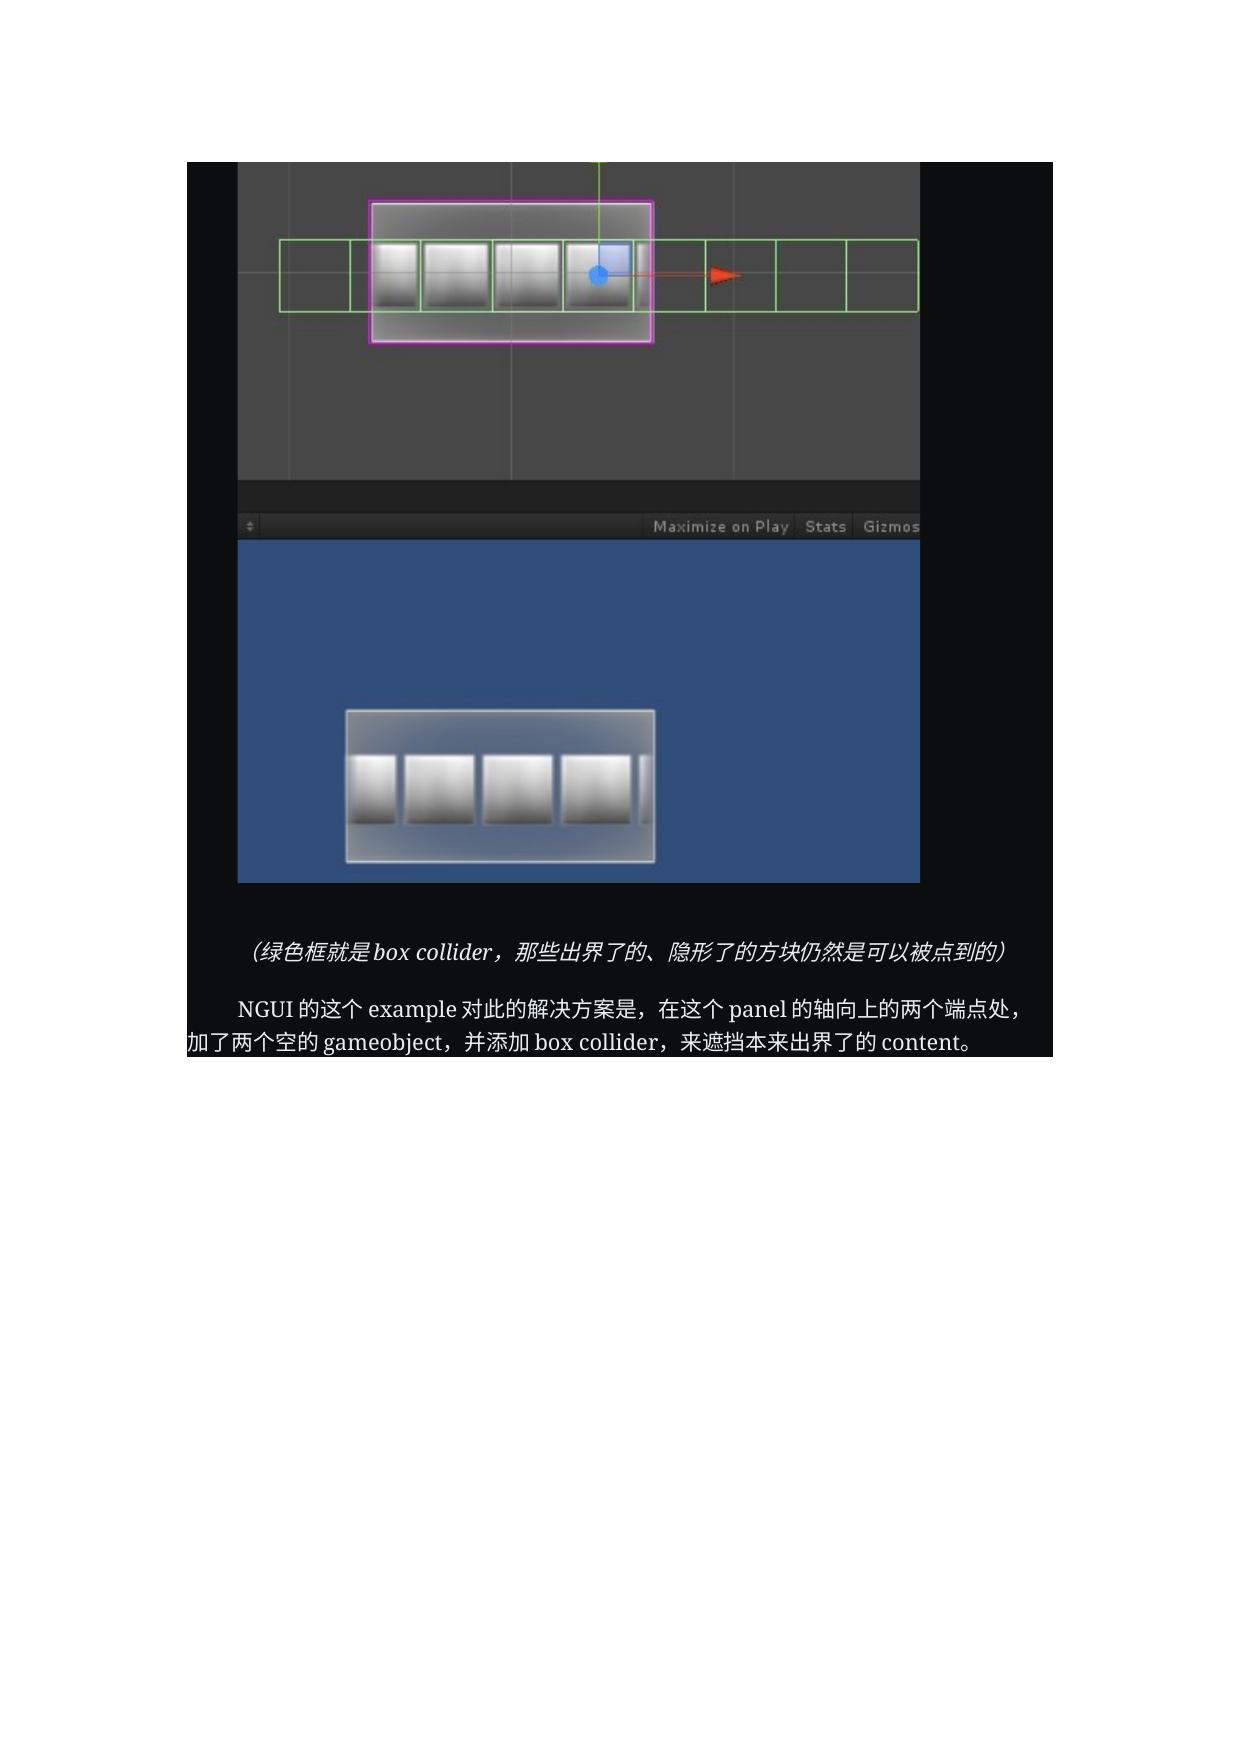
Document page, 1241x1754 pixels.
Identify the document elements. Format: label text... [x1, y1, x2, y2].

picture [237, 162, 921, 883]
text （绿色框就是box collider，那些出界了的、隐形了的方块仍然是可以被点到的） [187, 934, 1053, 967]
text NGUI的这个example对此的解决方案是，在这个panel的轴向上的两个端点处，加了两个空的gameobject，并添加box collider，来遮挡本来出界了的content。 [187, 992, 1053, 1057]
